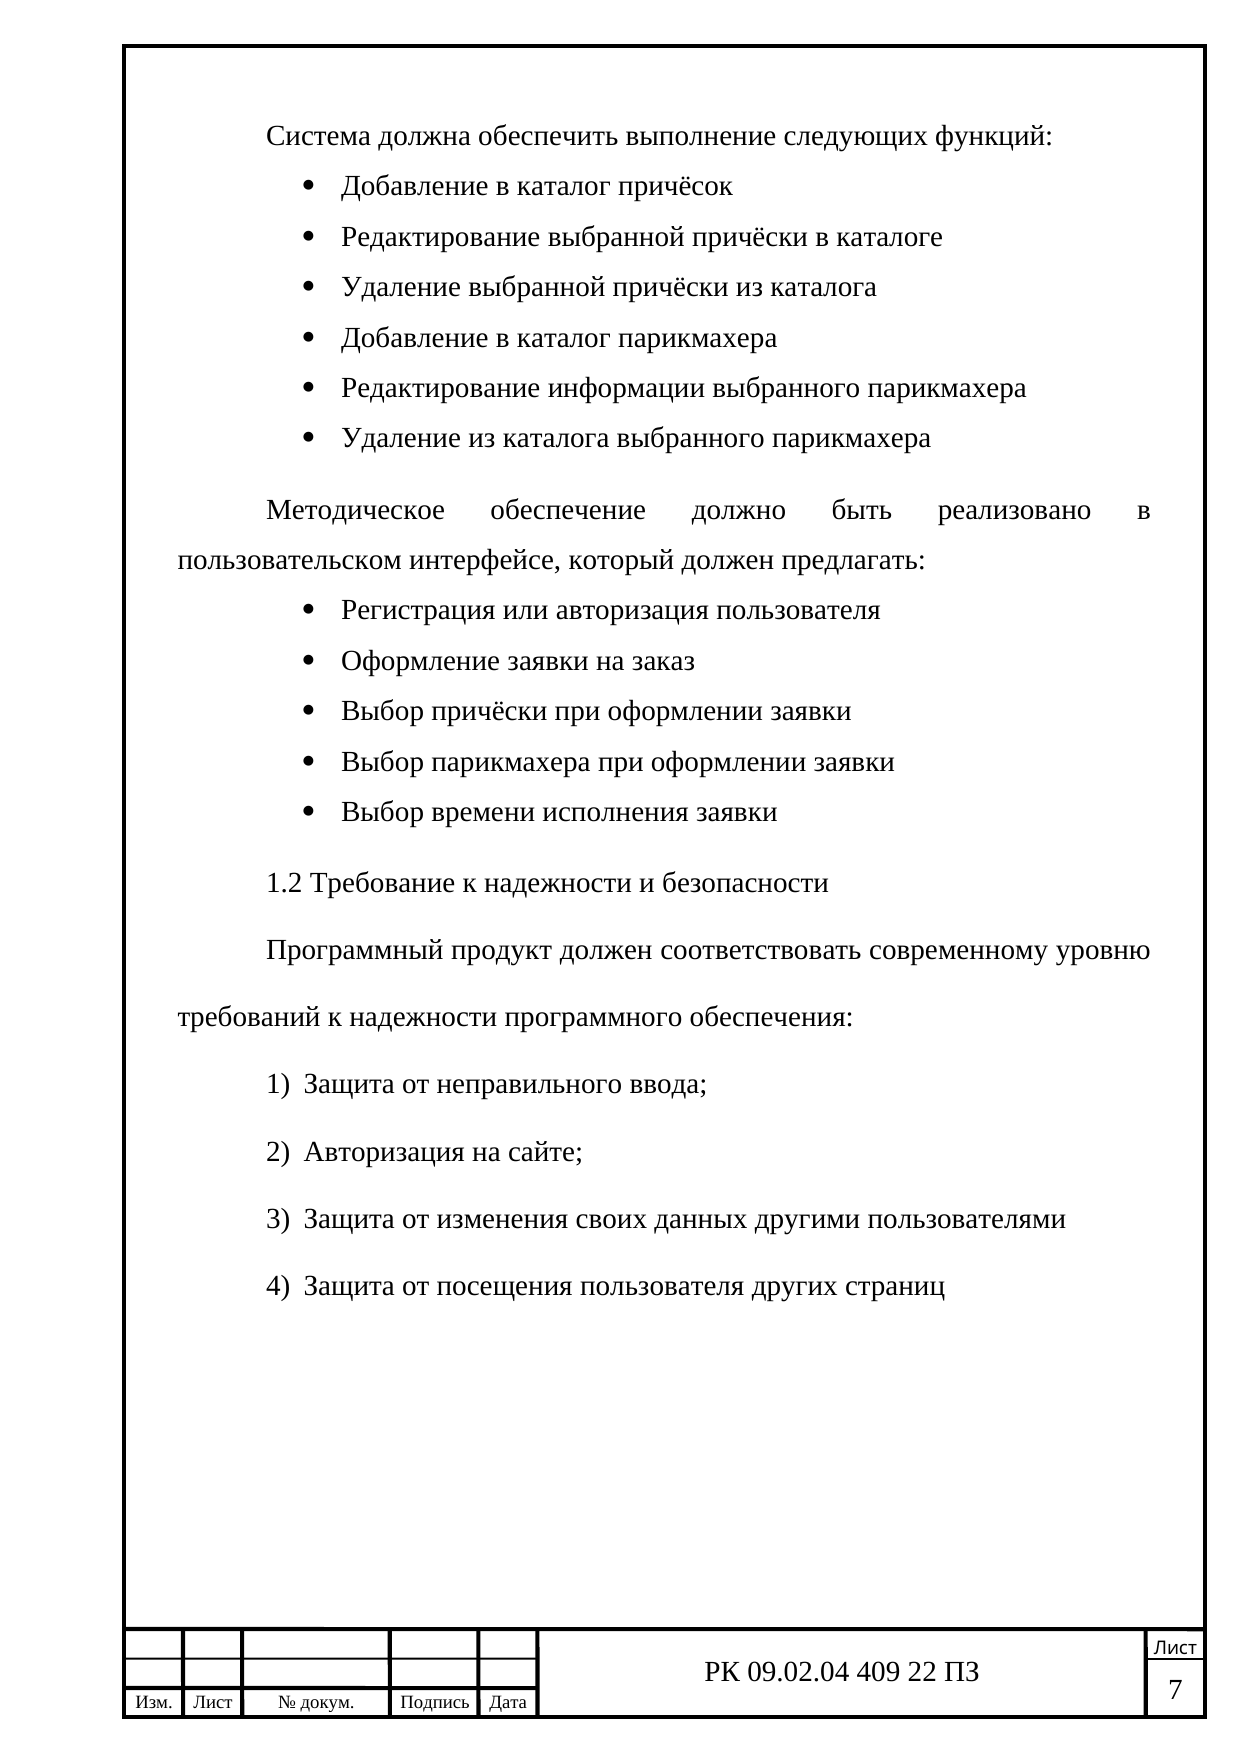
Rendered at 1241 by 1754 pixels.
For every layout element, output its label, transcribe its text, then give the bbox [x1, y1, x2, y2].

list Редактирование выбранной причёски в каталоге [303, 219, 1152, 252]
list Оформление заявки на заказ [303, 643, 1152, 676]
text Методическое обеспечение должно быть реализовано в пользовательском интерфейсе, который должен предлагать: [177, 492, 1152, 576]
list Добавление в каталог парикмахера [303, 320, 1152, 353]
list Авторизация на сайте; [266, 1134, 1152, 1167]
list Удаление из каталога выбранного парикмахера [303, 421, 1152, 454]
list Выбор времени исполнения заявки [303, 794, 1152, 828]
text Система должна обеспечить выполнение следующих функций: [177, 118, 1152, 152]
list Регистрация или авторизация пользователя [303, 592, 1152, 626]
list Редактирование информации выбранного парикмахера [303, 370, 1152, 404]
list Удаление выбранной причёски из каталога [303, 269, 1152, 303]
list Защита от изменения своих данных другими пользователями [266, 1201, 1152, 1234]
list Добавление в каталог причёсок [303, 168, 1152, 202]
list Защита от посещения пользователя других страниц [266, 1268, 1152, 1301]
list Выбор причёски при оформлении заявки [303, 693, 1152, 727]
text 1.2 Требование к надежности и безопасности [177, 865, 1152, 899]
list Выбор парикмахера при оформлении заявки [303, 744, 1152, 777]
text Программный продукт должен соответствовать современному уровню требований к надежности программного обеспечения: [177, 932, 1152, 1033]
list Защита от неправильного ввода; [266, 1067, 1152, 1100]
